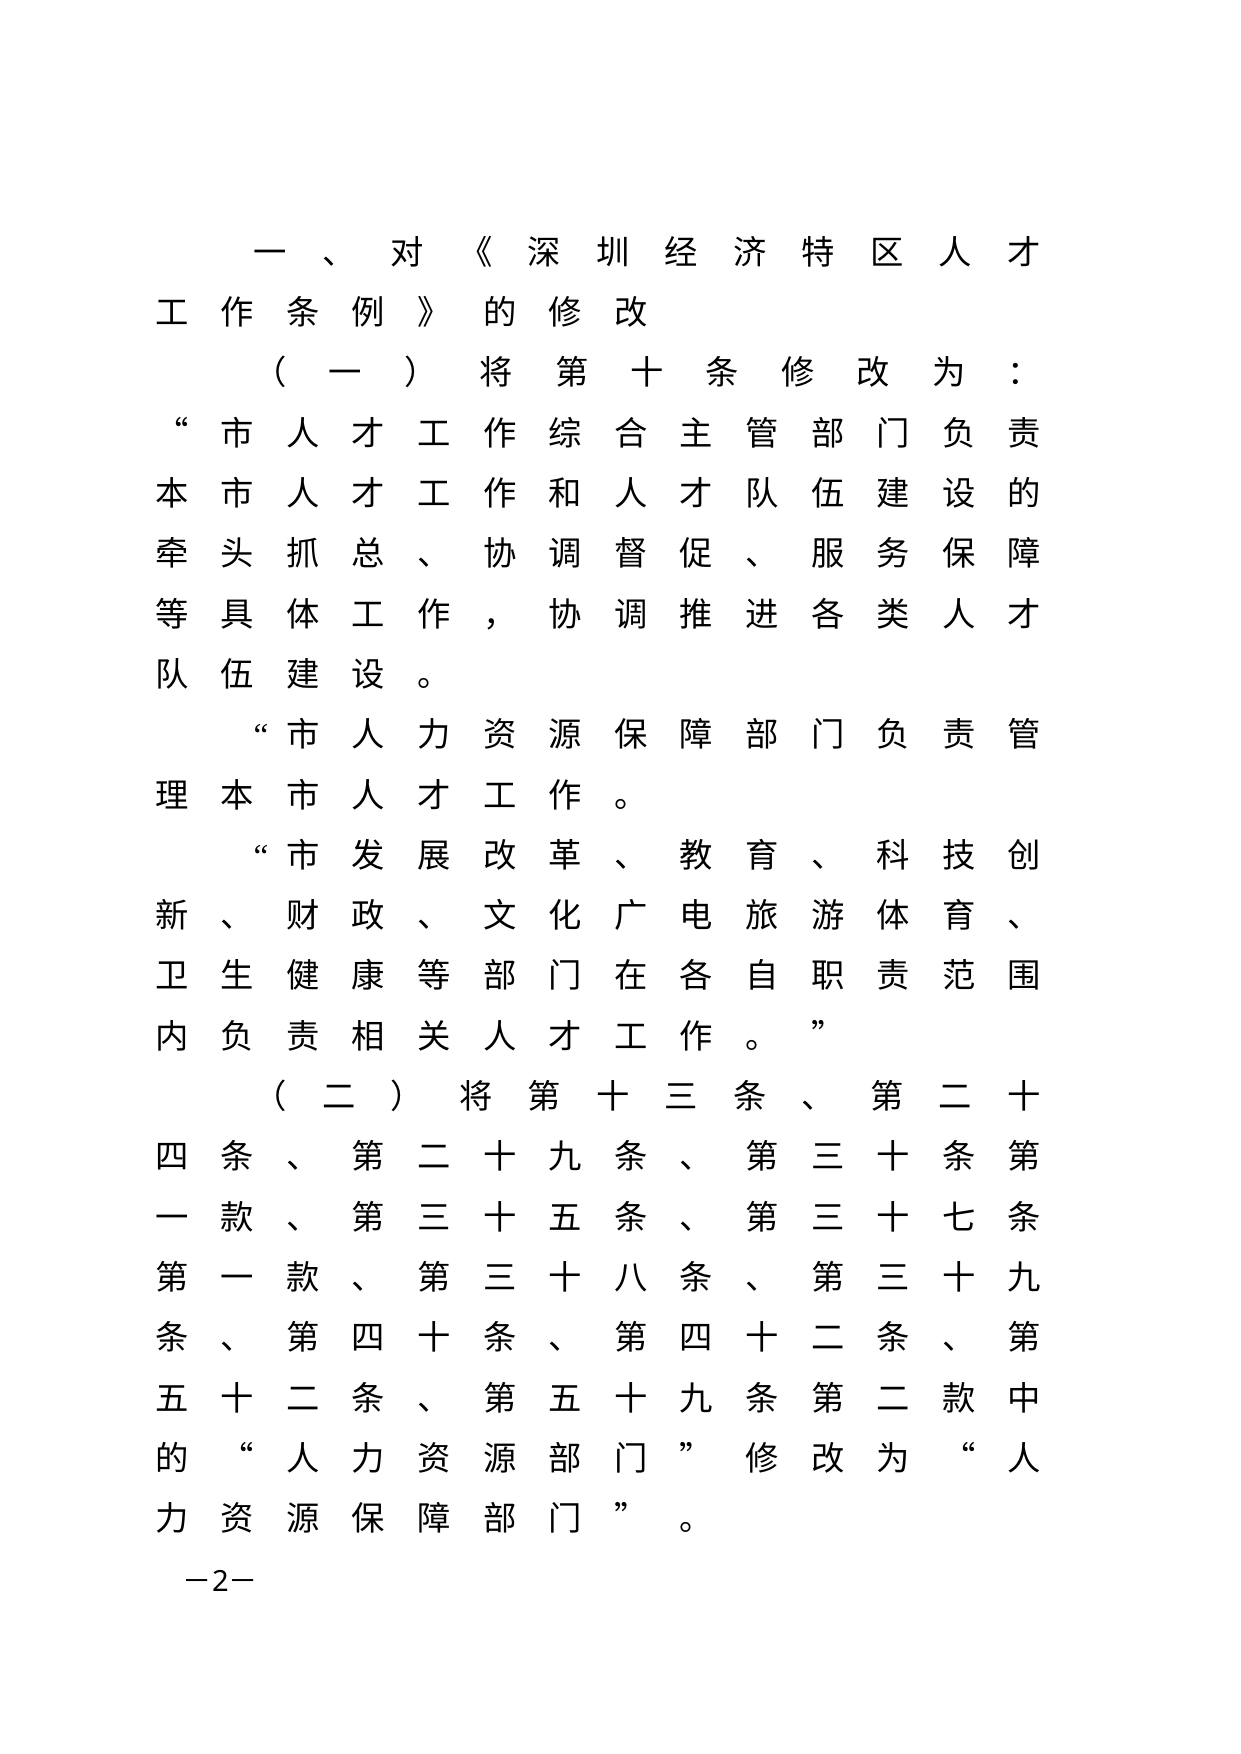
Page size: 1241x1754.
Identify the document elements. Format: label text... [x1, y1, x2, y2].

text “市发展改革、教育、科技创新、财政、文化广电旅游体育、卫生健康等部门在各自职责范围内负责相关人才工作。” [155, 823, 1073, 1064]
list 一、对《深圳经济特区人才工作条例》的修改 [155, 219, 1073, 340]
text “市人力资源保障部门负责管理本市人才工作。 [155, 702, 1073, 823]
text （一）将第十条修改为：“市人才工作综合主管部门负责本市人才工作和人才队伍建设的牵头抓总、协调督促、服务保障等具体工作，协调推进各类人才队伍建设。 [155, 340, 1073, 702]
text （二）将第十三条、第二十四条、第二十九条、第三十条第一款、第三十五条、第三十七条第一款、第三十八条、第三十九条、第四十条、第四十二条、第五十二条、第五十九条第二款中的“人力资源部门”修改为“人力资源保障部门”。 [155, 1064, 1073, 1546]
